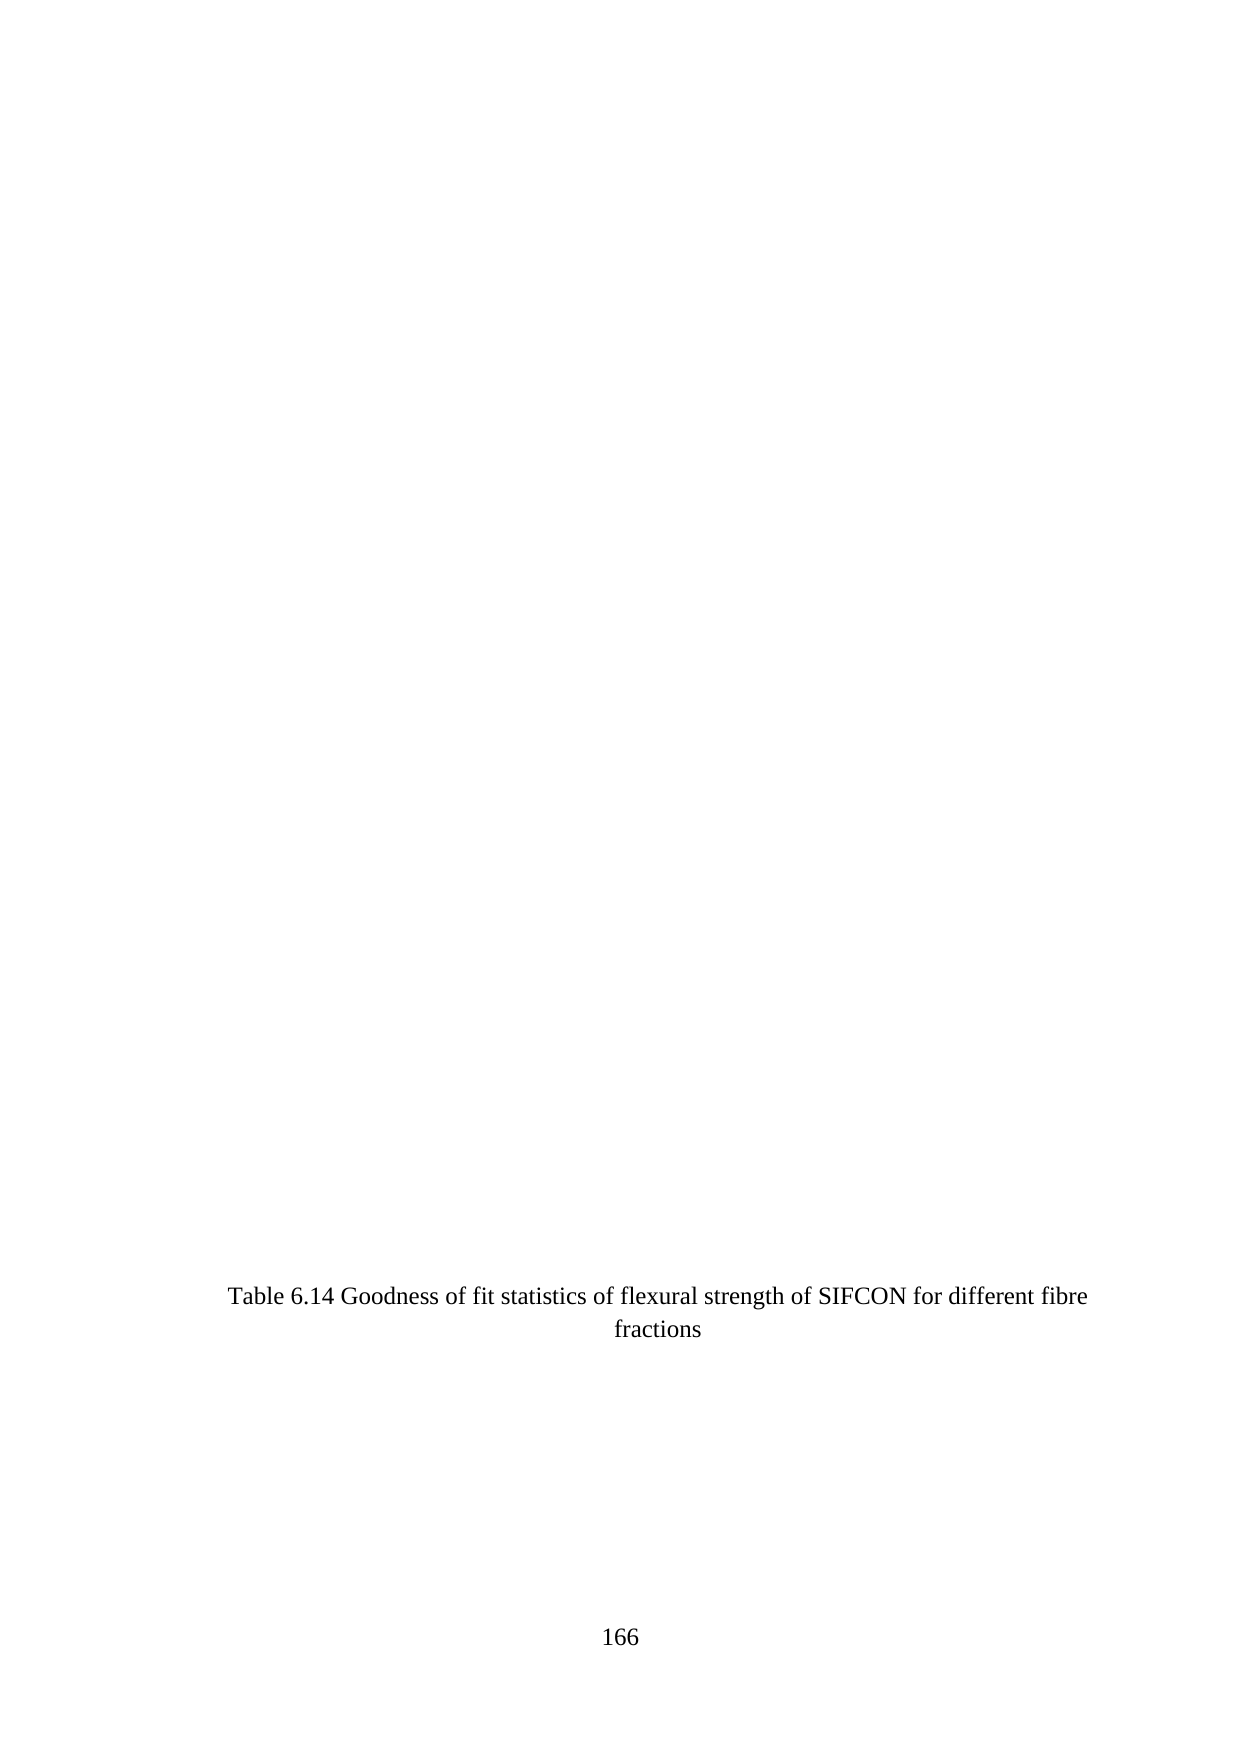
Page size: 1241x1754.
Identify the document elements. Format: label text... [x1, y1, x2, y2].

text Table 6.14 Goodness of fit statistics of flexural strength of SIFCON for different fibre fractions [225, 1281, 1090, 1343]
